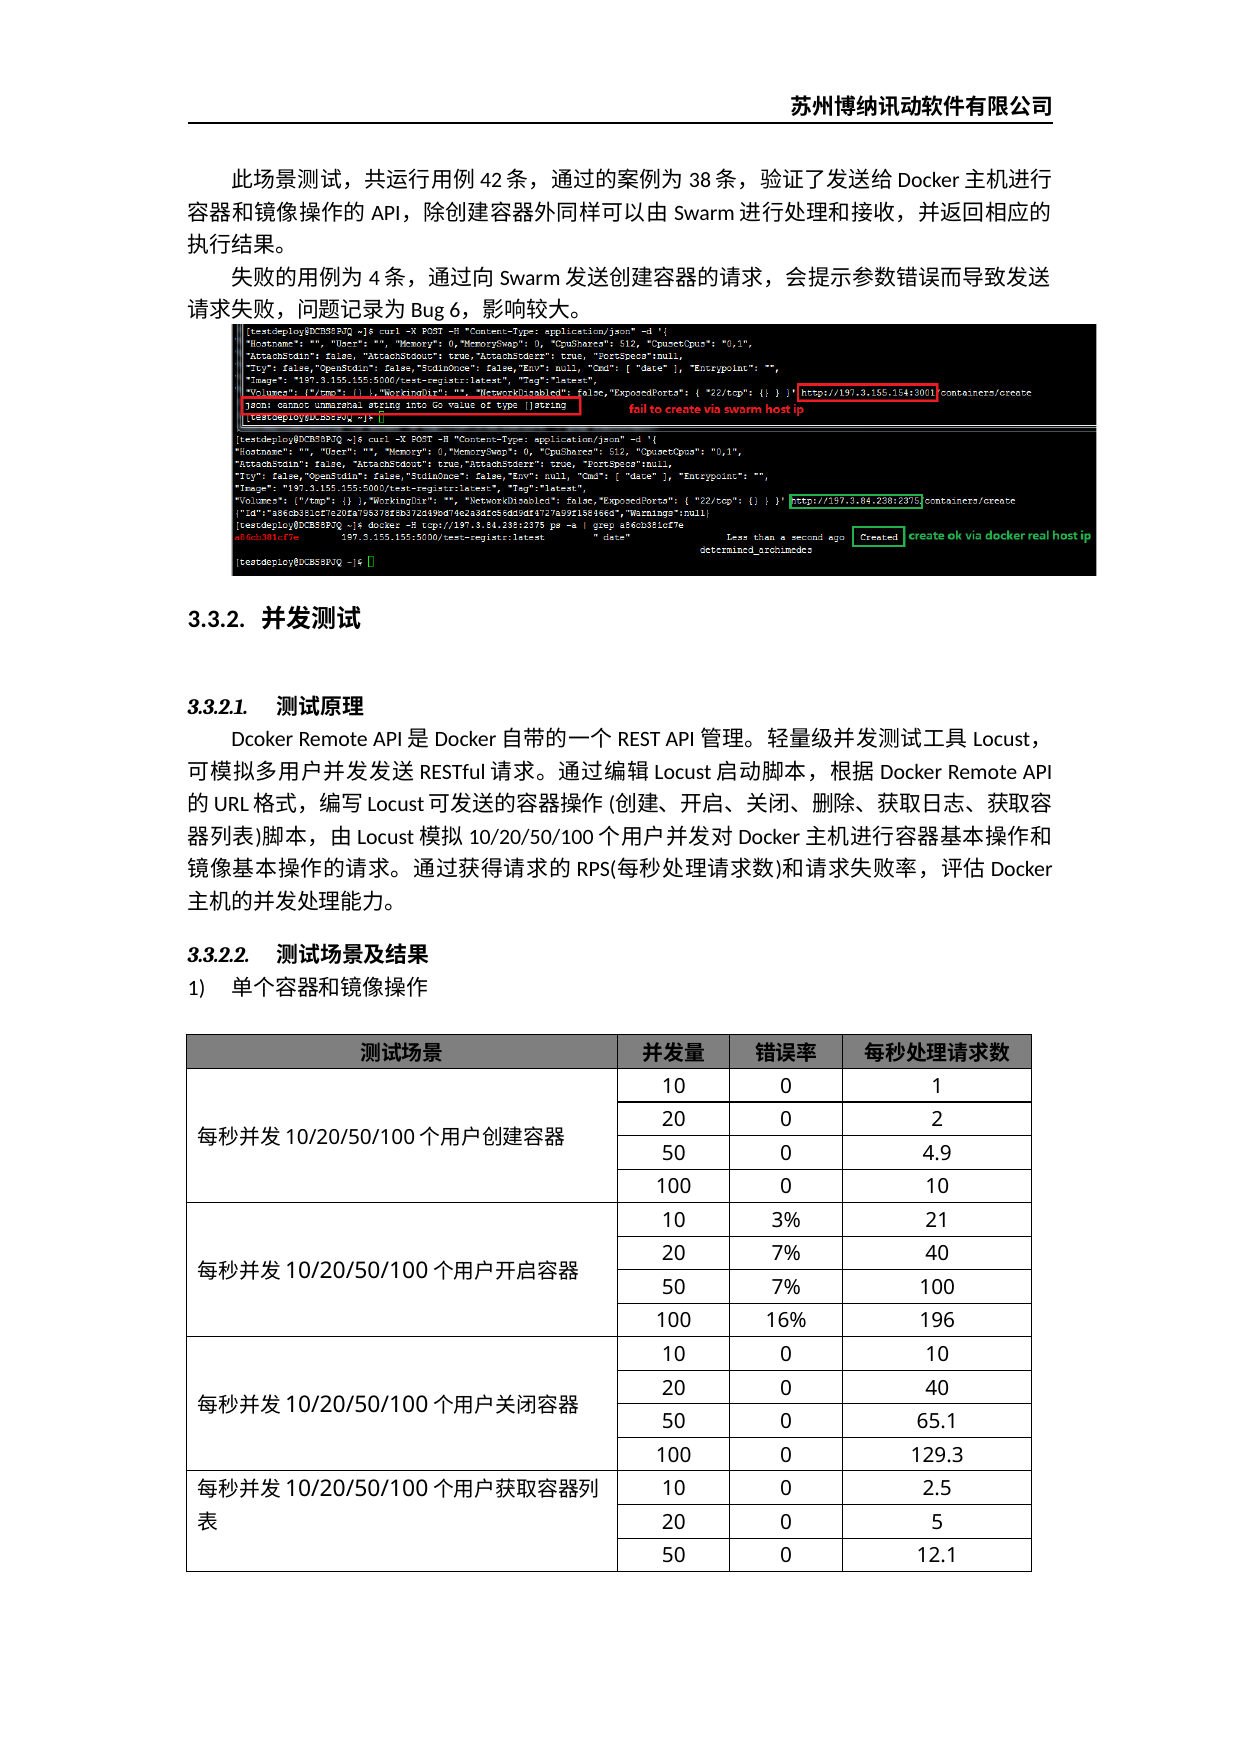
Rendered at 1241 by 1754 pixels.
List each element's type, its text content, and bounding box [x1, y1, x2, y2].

table_cell 7% [730, 1237, 842, 1269]
table_cell 每秒并发10/20/50/100个用户获取容器列表 [187, 1471, 617, 1571]
table_cell 0 [730, 1170, 842, 1202]
table_cell 0 [730, 1404, 842, 1437]
table_cell 10 [618, 1069, 729, 1101]
table_cell 每秒并发10/20/50/100个用户开启容器 [187, 1203, 617, 1336]
table_cell 10 [843, 1170, 1031, 1202]
table_header 测试场景 [187, 1035, 617, 1068]
table_cell 0 [730, 1371, 842, 1403]
table_cell 40 [843, 1371, 1031, 1403]
table_cell 50 [618, 1539, 729, 1571]
table_cell 65.1 [843, 1404, 1031, 1437]
table_cell 1 [843, 1069, 1031, 1101]
table_cell 2 [843, 1103, 1031, 1135]
table_cell 10 [618, 1337, 729, 1370]
table_cell 100 [618, 1438, 729, 1470]
table_cell 100 [843, 1270, 1031, 1303]
table_cell 129.3 [843, 1438, 1031, 1470]
list 单个容器和镜像操作 [187, 969, 1053, 1002]
text 失败的用例为4条，通过向Swarm发送创建容器的请求，会提示参数错误而导致发送请求失败，问题记录为Bug 6，影响较大。 [187, 259, 1053, 324]
text 此场景测试，共运行用例42条，通过的案例为38条，验证了发送给Docker主机进行容器和镜像操作的API，除创建容器外同样可以由Swarm进行处理和接收，并返回相应的执行结果。 [187, 162, 1053, 259]
text Dcoker Remote API是Docker自带的一个REST API管理。轻量级并发测试工具Locust，可模拟多用户并发发送RESTful请求。通过编辑Locust启动脚本，根据Docker Remote API的URL格式，编写Locust可发送的容器操作 (创建、开启、关闭、删除、获取日志、获取容器列表)脚本，由Locust模拟10/20/50/100个用户并发对Docker主机进行容器基本操作和镜像基本操作的请求。通过获得请求的RPS(每秒处理请求数)和请求失败率，评估Docker主机的并发处理能力。 [187, 721, 1053, 916]
table_cell 100 [618, 1304, 729, 1336]
table_cell 10 [618, 1471, 729, 1504]
table_cell 196 [843, 1304, 1031, 1336]
table_header 错误率 [730, 1035, 842, 1068]
table_cell 40 [843, 1237, 1031, 1269]
table_cell 50 [618, 1270, 729, 1303]
table_cell 0 [730, 1069, 842, 1101]
subtitle 并发测试 [187, 584, 1053, 649]
table_cell 0 [730, 1337, 842, 1370]
table_cell 20 [618, 1103, 729, 1135]
table_cell 16% [730, 1304, 842, 1336]
table_cell 4.9 [843, 1136, 1031, 1168]
table_cell 100 [618, 1170, 729, 1202]
table_cell 0 [730, 1539, 842, 1571]
table_cell 0 [730, 1438, 842, 1470]
table_cell 每秒并发10/20/50/100个用户创建容器 [187, 1069, 617, 1202]
table_cell 50 [618, 1136, 729, 1168]
table_cell 3% [730, 1203, 842, 1236]
table_cell 0 [730, 1103, 842, 1135]
table_header 并发量 [618, 1035, 729, 1068]
table_header 每秒处理请求数 [843, 1035, 1031, 1068]
table_cell 21 [843, 1203, 1031, 1236]
subtitle 测试原理 [187, 688, 1053, 721]
subtitle 测试场景及结果 [187, 937, 1053, 969]
table_cell 5 [843, 1505, 1031, 1537]
table_cell 12.1 [843, 1539, 1031, 1571]
table_cell 0 [730, 1505, 842, 1537]
table_cell 10 [843, 1337, 1031, 1370]
table_cell 20 [618, 1505, 729, 1537]
table_cell 10 [618, 1203, 729, 1236]
table_cell 7% [730, 1270, 842, 1303]
table_cell 2.5 [843, 1471, 1031, 1504]
picture [231, 324, 1097, 576]
table_cell 0 [730, 1471, 842, 1504]
table_cell 每秒并发10/20/50/100个用户关闭容器 [187, 1337, 617, 1470]
table_cell 0 [730, 1136, 842, 1168]
table_cell 20 [618, 1371, 729, 1403]
table_cell 50 [618, 1404, 729, 1437]
table_cell 20 [618, 1237, 729, 1269]
